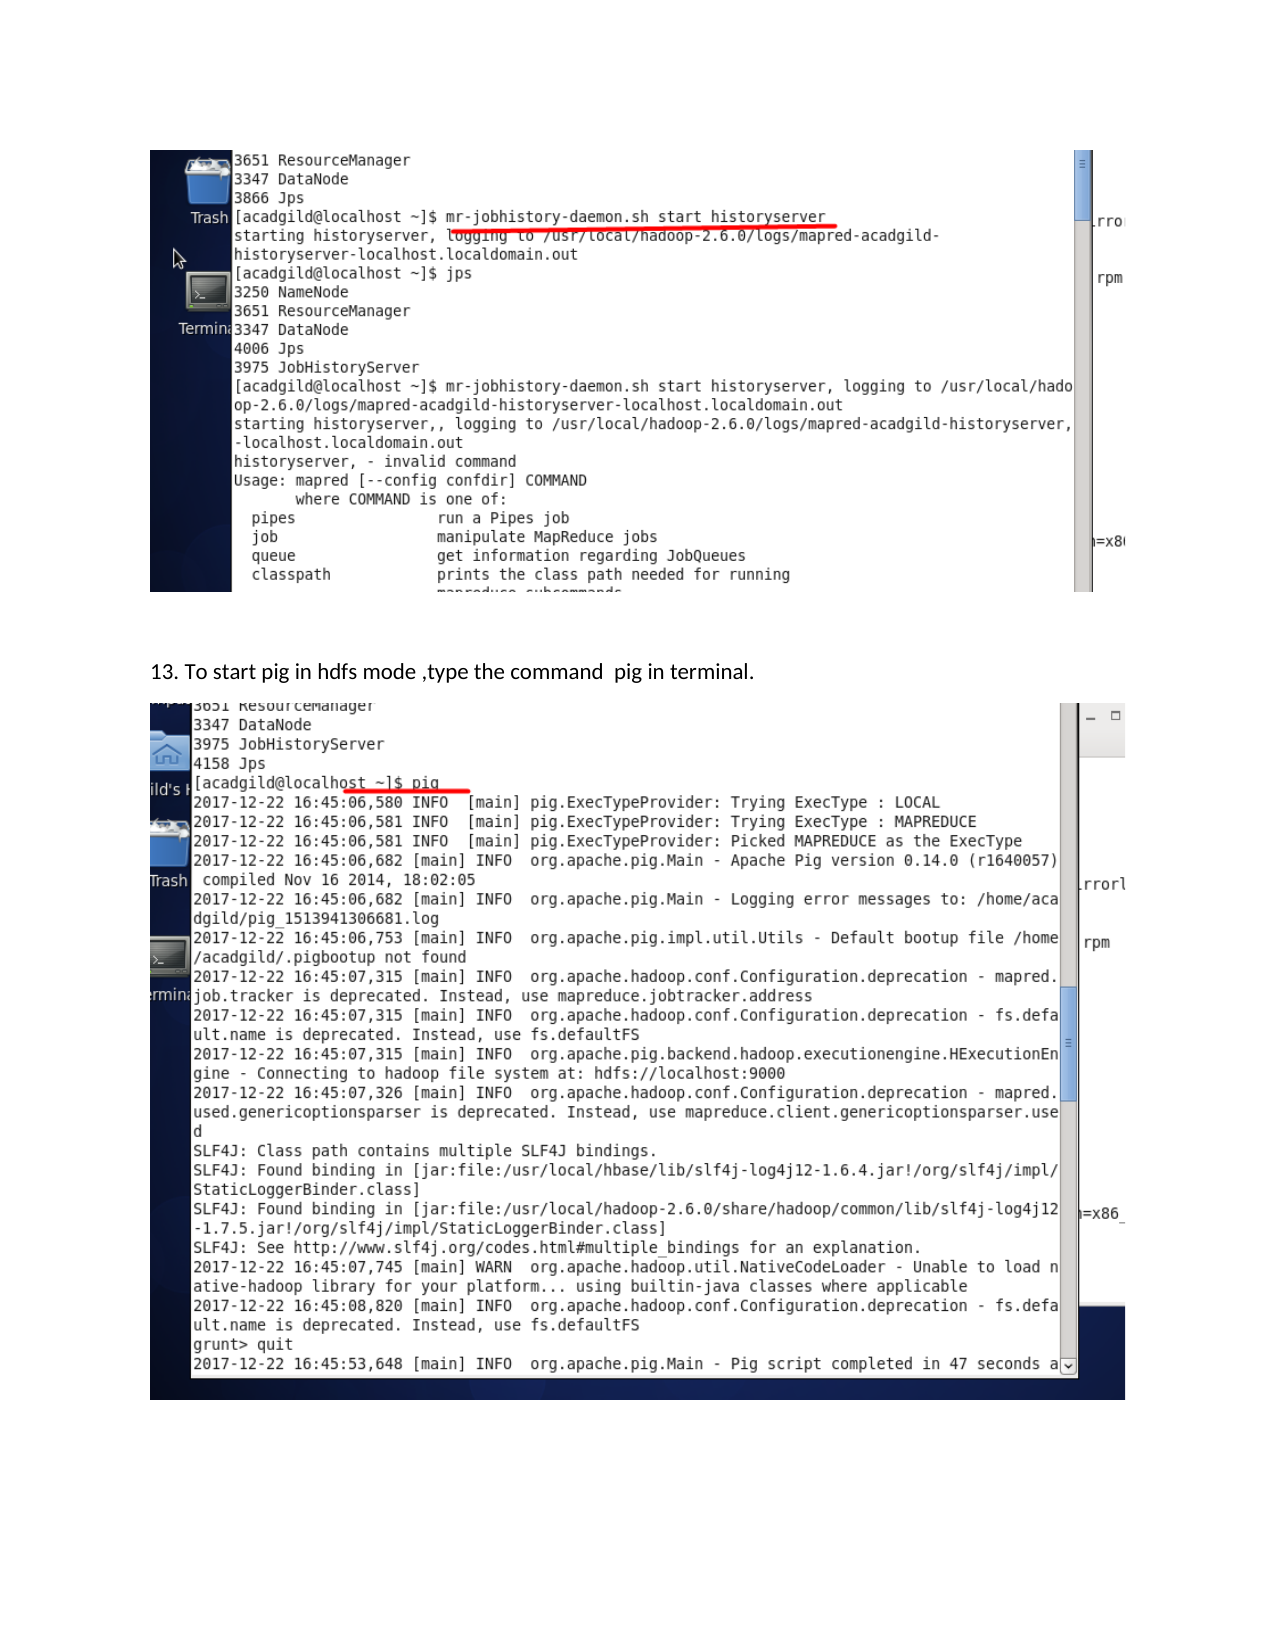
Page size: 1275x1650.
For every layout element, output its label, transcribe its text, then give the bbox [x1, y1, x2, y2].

text 13.​ ​To​ ​start​ ​pig​ ​in​ ​hdfs​ ​mode​ ​,type​ ​the​ ​command​ ​ ​pig​ ​in​ ​terminal. [150, 657, 1125, 685]
picture [150, 703, 1125, 1400]
picture [150, 150, 1125, 592]
